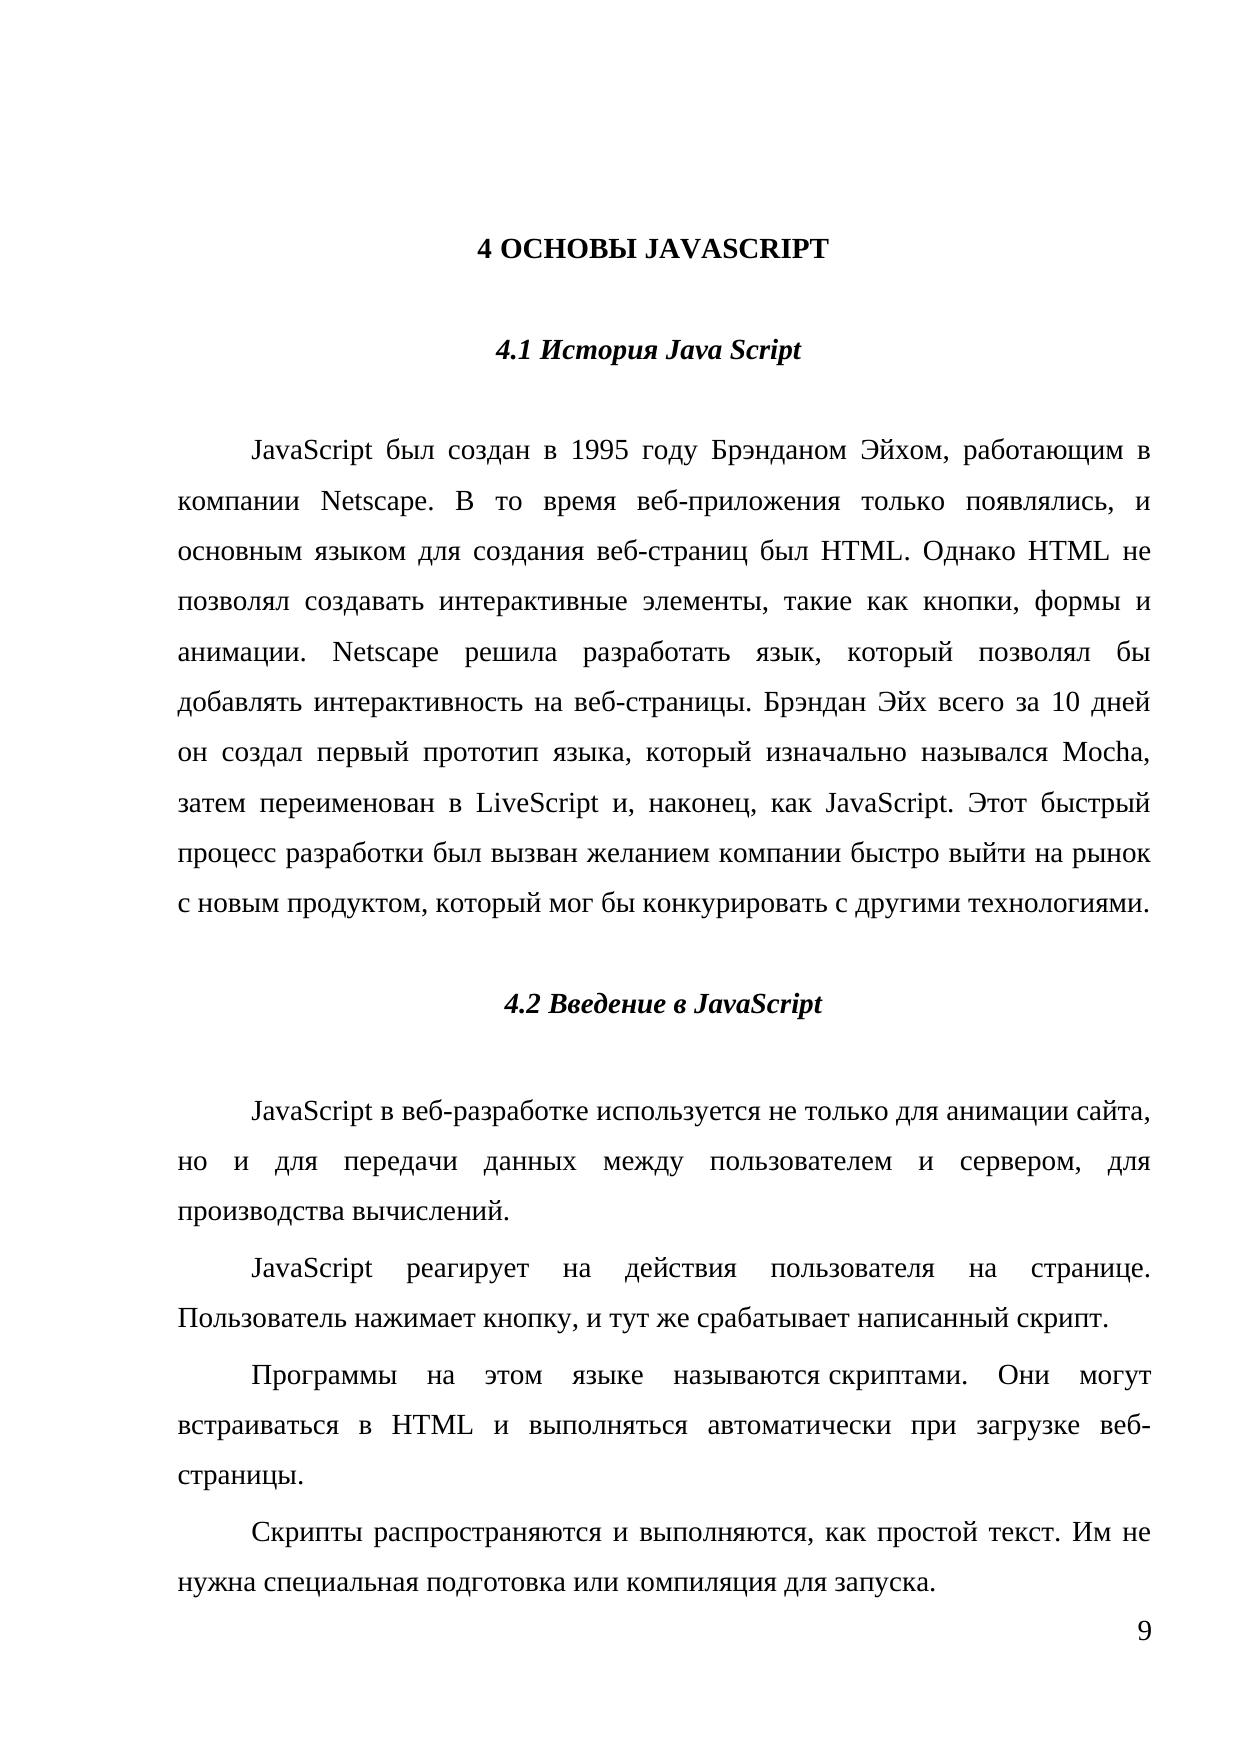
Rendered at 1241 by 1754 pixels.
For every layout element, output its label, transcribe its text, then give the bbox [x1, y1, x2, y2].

list 4.2 Введение в JavaScript [177, 986, 1152, 1019]
text Скрипты распространяются и выполняются, как простой текст. Им не нужна специальная подготовка или компиляция для запуска. [177, 1514, 1152, 1598]
list JavaScript был создан в 1995 году Брэнданом Эйхом, работающим в компании Netscape. В то время веб-приложения только появлялись, и основным языком для создания веб-страниц был HTML. Однако HTML не позволял создавать интерактивные элементы, такие как кнопки, формы и анимации. Netscape решила разработать язык, который позволял бы добавлять интерактивность на веб-страницы. Брэндан Эйх всего за 10 дней он создал первый прототип языка, который изначально назывался Mocha, затем переименован в LiveScript и, наконец, как JavaScript. Этот быстрый процесс разработки был вызван желанием компании быстро выйти на рынок с новым продуктом, который мог бы конкурировать с другими технологиями. [177, 432, 1152, 919]
text JavaScript в веб-разработке используется не только для анимации сайта, но и для передачи данных между пользователем и сервером, для производства вычислений. [177, 1093, 1152, 1227]
list ОСНОВЫ JAVASCRIPT [154, 231, 1152, 265]
list 4.1 История Java Script [148, 332, 1152, 365]
text JavaScript реагирует на действия пользователя на странице. Пользователь нажимает кнопку, и тут же срабатывает написанный скрипт. [177, 1250, 1152, 1334]
text Программы на этом языке называются скриптами. Они могут встраиваться в HTML и выполняться автоматически при загрузке веб-страницы. [177, 1357, 1152, 1491]
